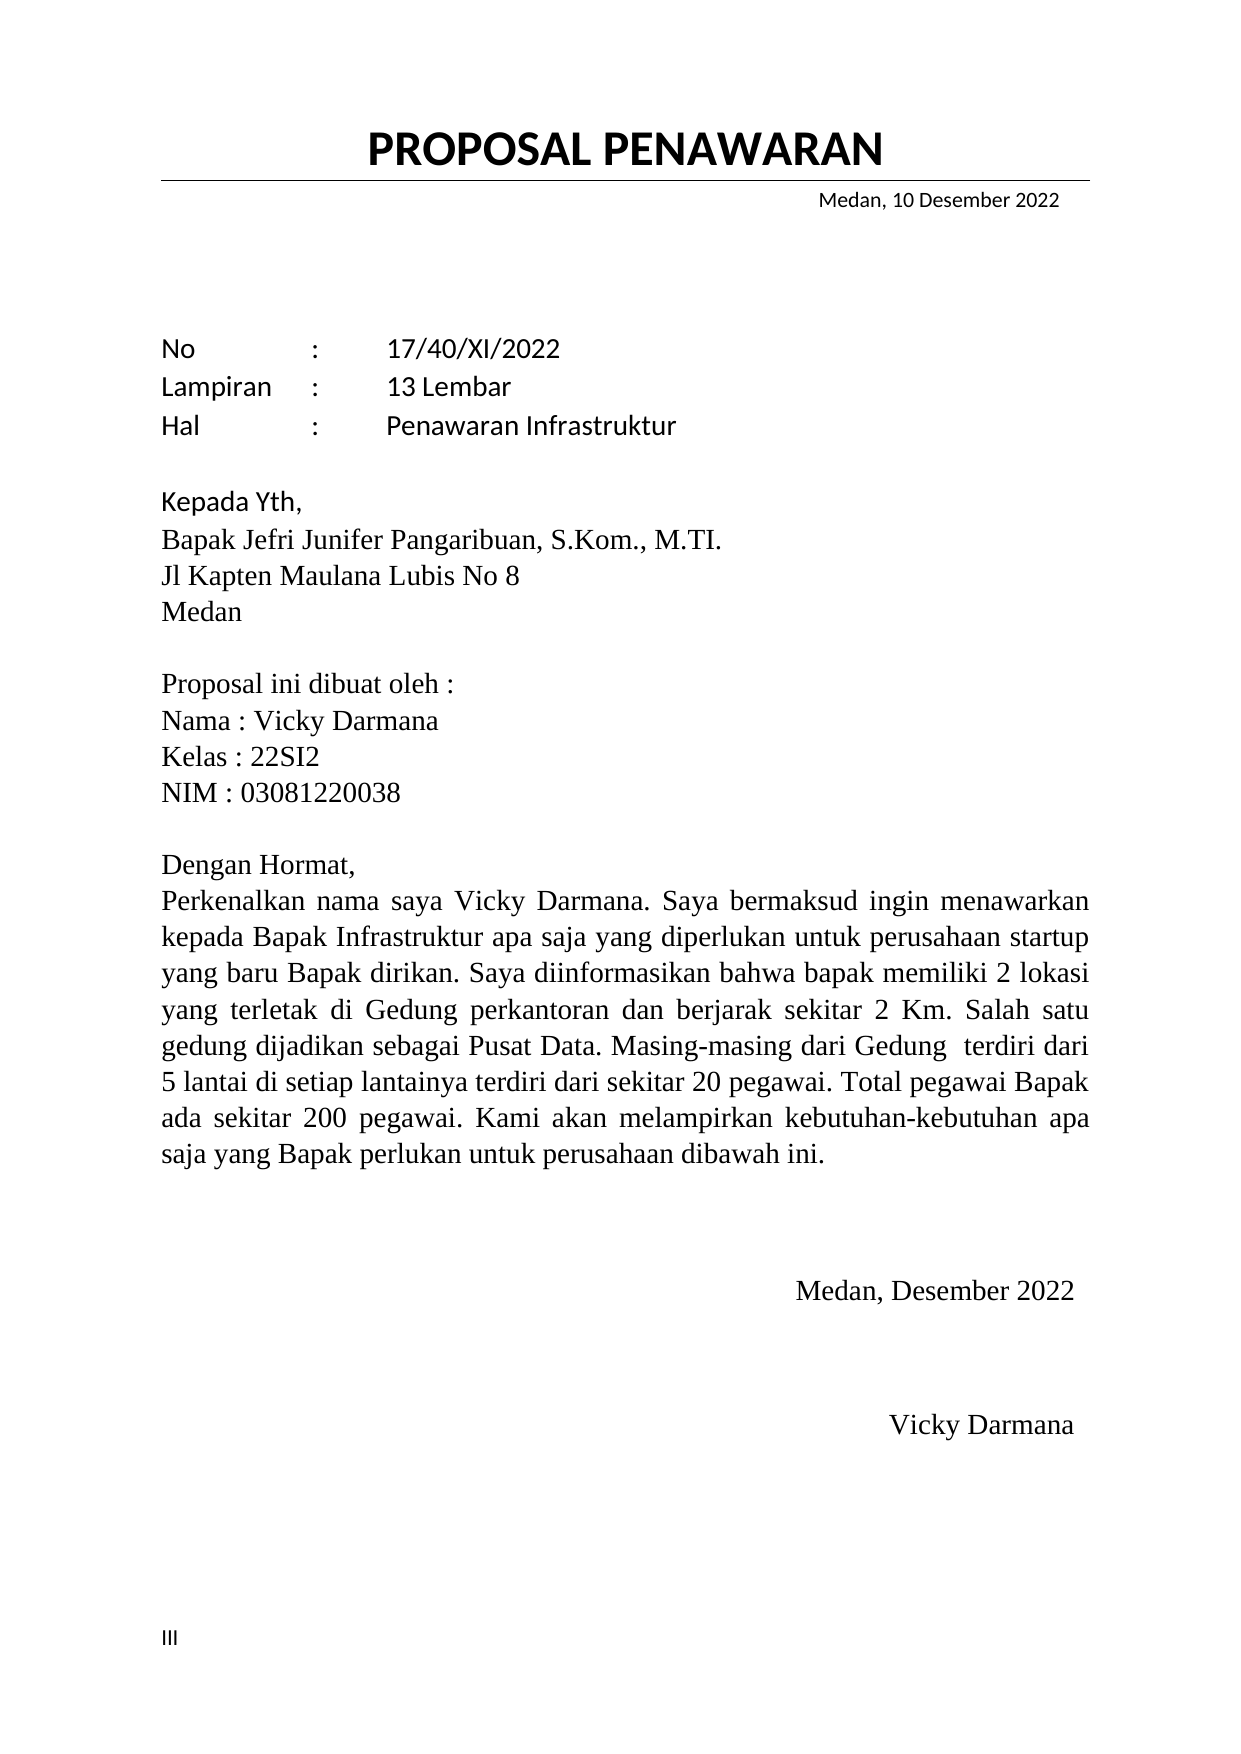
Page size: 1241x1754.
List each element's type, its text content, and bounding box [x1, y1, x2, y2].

text Kepada Yth, [161, 483, 1090, 519]
text Kelas : 22SI2 [161, 739, 1090, 772]
text Nama : Vicky Darmana [161, 703, 1090, 736]
text Lampiran : 13 Lembar [161, 368, 1090, 404]
text No : 17/40/XI/2022 [161, 330, 1090, 365]
text Hal : Penawaran Infrastruktur [161, 407, 1090, 442]
text NIM : 03081220038 [161, 775, 1090, 808]
text Bapak Jefri Junifer Pangaribuan, S.Kom., M.TI. [161, 522, 1090, 555]
text Medan [161, 594, 1090, 628]
text Medan, Desember 2022 [161, 1273, 1090, 1307]
text Vicky Darmana [161, 1407, 1090, 1441]
text Perkenalkan nama saya Vicky Darmana. Saya bermaksud ingin menawarkan kepada Bapak Infrastruktur apa saja yang diperlukan untuk perusahaan startup yang baru Bapak dirikan. Saya diinformasikan bahwa bapak memiliki 2 lokasi yang terletak di Gedung perkantoran dan berjarak sekitar 2 Km. Salah satu gedung dijadikan sebagai Pusat Data. Masing-masing dari Gedung terdiri dari 5 lantai di setiap lantainya terdiri dari sekitar 20 pegawai. Total pegawai Bapak ada sekitar 200 pegawai. Kami akan melampirkan kebutuhan-kebutuhan apa saja yang Bapak perlukan untuk perusahaan dibawah ini. [161, 883, 1090, 1170]
text Proposal ini dibuat oleh : [161, 666, 1090, 700]
text PROPOSAL PENAWARAN [161, 116, 1090, 180]
text Dengan Hormat, [161, 847, 1090, 881]
text Jl Kapten Maulana Lubis No 8 [161, 558, 1090, 592]
text Medan, 10 Desember 2022 [161, 186, 1090, 213]
